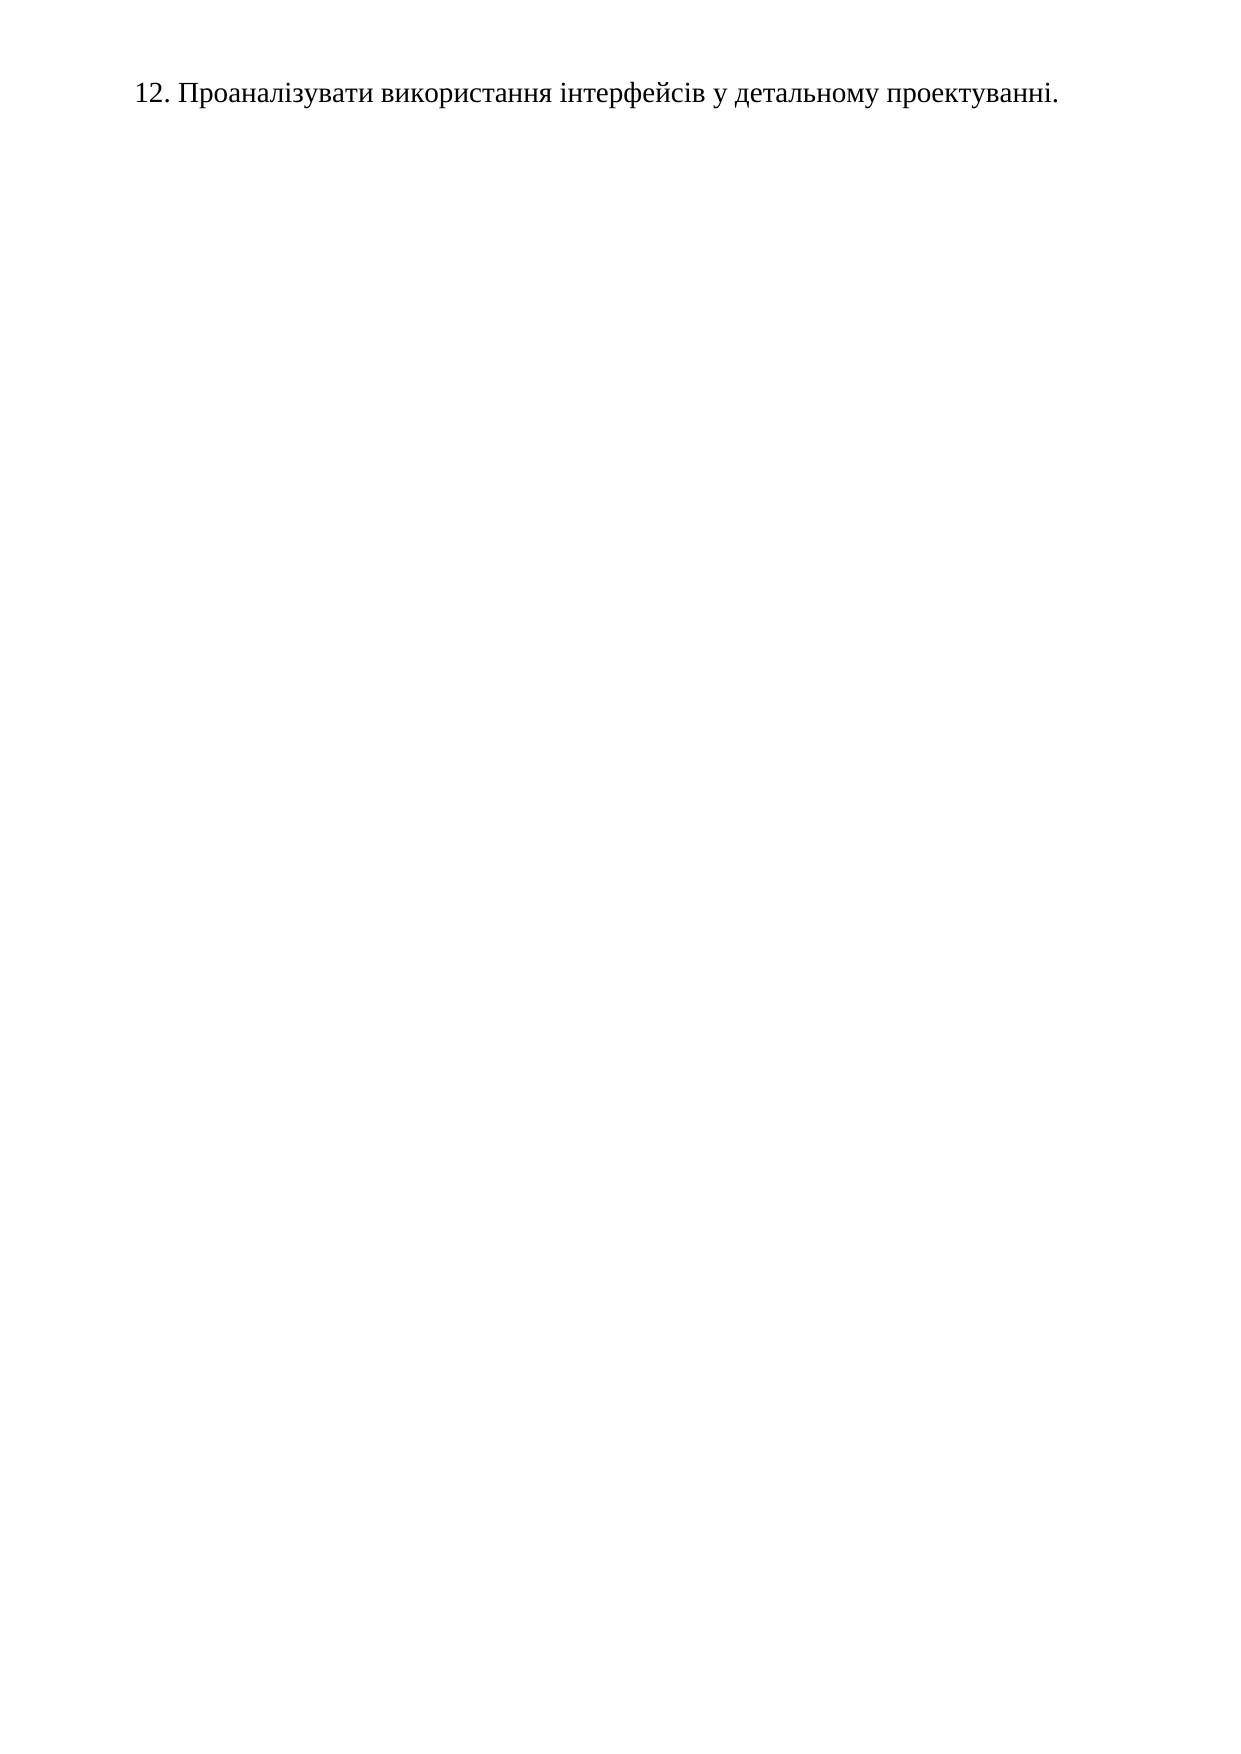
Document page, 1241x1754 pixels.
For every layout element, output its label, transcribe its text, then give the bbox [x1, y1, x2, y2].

text 12. Проаналізувати використання інтерфейсів у детальному проектуванні. [75, 75, 1165, 108]
